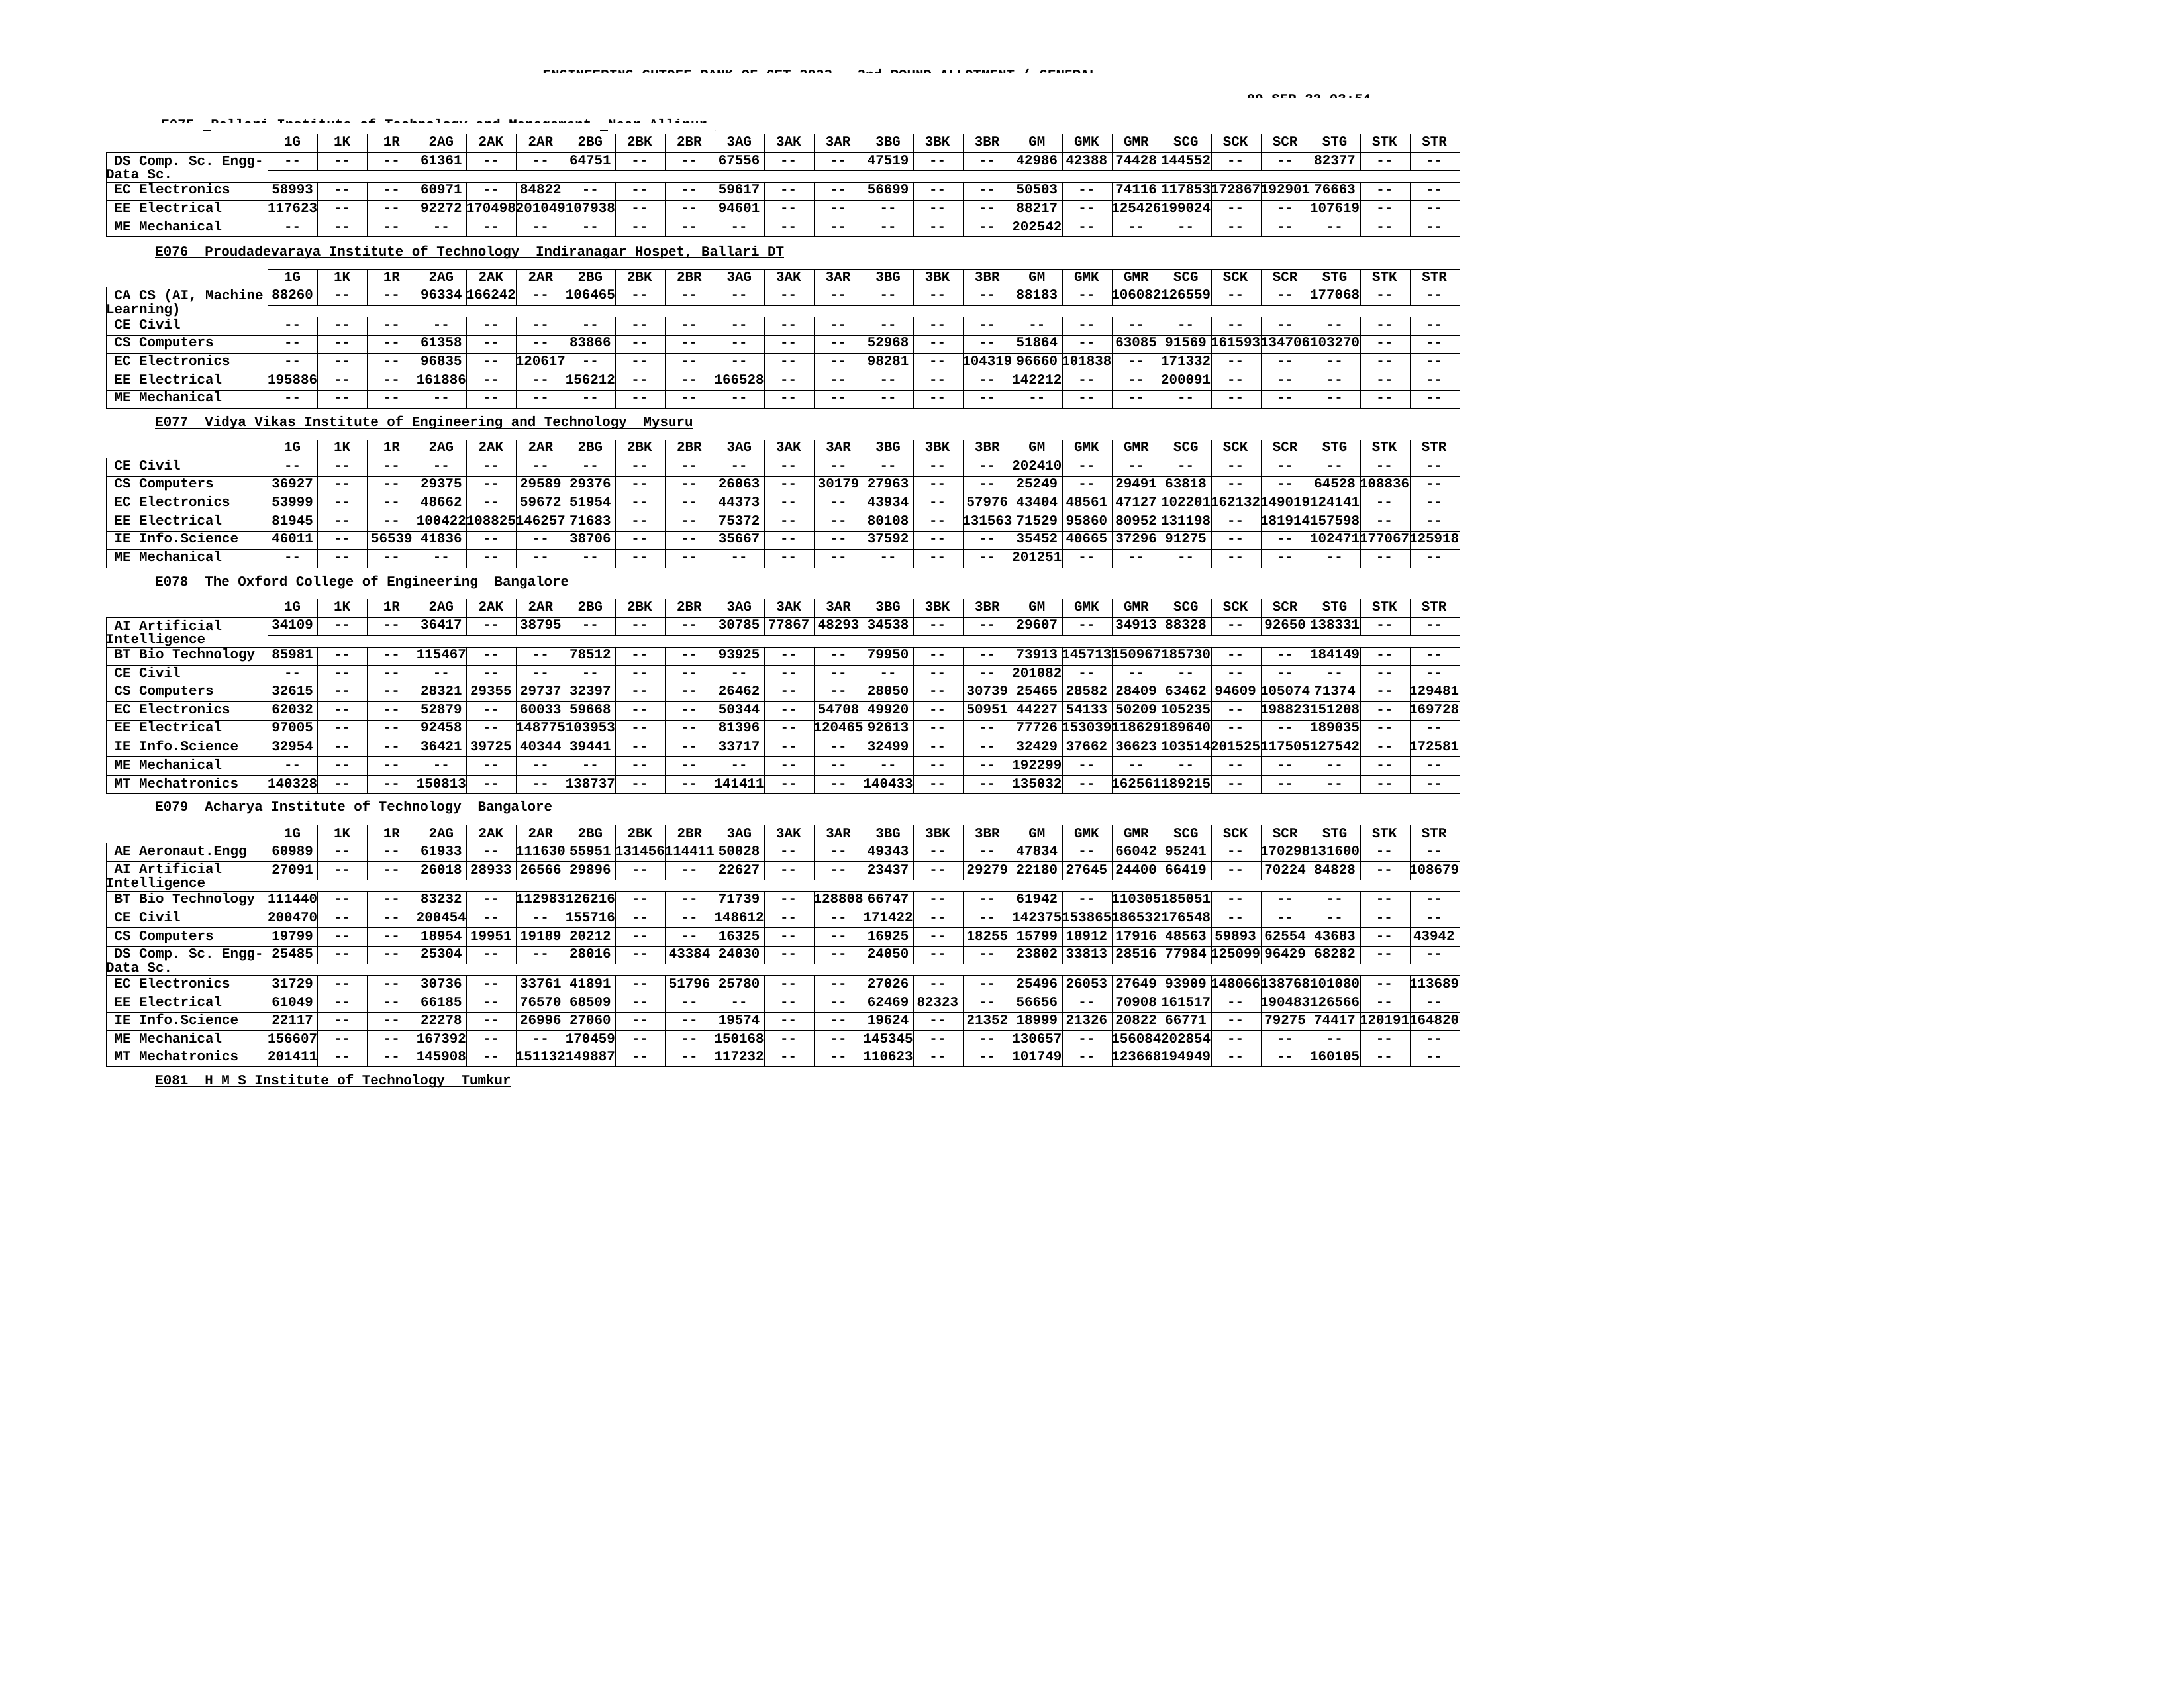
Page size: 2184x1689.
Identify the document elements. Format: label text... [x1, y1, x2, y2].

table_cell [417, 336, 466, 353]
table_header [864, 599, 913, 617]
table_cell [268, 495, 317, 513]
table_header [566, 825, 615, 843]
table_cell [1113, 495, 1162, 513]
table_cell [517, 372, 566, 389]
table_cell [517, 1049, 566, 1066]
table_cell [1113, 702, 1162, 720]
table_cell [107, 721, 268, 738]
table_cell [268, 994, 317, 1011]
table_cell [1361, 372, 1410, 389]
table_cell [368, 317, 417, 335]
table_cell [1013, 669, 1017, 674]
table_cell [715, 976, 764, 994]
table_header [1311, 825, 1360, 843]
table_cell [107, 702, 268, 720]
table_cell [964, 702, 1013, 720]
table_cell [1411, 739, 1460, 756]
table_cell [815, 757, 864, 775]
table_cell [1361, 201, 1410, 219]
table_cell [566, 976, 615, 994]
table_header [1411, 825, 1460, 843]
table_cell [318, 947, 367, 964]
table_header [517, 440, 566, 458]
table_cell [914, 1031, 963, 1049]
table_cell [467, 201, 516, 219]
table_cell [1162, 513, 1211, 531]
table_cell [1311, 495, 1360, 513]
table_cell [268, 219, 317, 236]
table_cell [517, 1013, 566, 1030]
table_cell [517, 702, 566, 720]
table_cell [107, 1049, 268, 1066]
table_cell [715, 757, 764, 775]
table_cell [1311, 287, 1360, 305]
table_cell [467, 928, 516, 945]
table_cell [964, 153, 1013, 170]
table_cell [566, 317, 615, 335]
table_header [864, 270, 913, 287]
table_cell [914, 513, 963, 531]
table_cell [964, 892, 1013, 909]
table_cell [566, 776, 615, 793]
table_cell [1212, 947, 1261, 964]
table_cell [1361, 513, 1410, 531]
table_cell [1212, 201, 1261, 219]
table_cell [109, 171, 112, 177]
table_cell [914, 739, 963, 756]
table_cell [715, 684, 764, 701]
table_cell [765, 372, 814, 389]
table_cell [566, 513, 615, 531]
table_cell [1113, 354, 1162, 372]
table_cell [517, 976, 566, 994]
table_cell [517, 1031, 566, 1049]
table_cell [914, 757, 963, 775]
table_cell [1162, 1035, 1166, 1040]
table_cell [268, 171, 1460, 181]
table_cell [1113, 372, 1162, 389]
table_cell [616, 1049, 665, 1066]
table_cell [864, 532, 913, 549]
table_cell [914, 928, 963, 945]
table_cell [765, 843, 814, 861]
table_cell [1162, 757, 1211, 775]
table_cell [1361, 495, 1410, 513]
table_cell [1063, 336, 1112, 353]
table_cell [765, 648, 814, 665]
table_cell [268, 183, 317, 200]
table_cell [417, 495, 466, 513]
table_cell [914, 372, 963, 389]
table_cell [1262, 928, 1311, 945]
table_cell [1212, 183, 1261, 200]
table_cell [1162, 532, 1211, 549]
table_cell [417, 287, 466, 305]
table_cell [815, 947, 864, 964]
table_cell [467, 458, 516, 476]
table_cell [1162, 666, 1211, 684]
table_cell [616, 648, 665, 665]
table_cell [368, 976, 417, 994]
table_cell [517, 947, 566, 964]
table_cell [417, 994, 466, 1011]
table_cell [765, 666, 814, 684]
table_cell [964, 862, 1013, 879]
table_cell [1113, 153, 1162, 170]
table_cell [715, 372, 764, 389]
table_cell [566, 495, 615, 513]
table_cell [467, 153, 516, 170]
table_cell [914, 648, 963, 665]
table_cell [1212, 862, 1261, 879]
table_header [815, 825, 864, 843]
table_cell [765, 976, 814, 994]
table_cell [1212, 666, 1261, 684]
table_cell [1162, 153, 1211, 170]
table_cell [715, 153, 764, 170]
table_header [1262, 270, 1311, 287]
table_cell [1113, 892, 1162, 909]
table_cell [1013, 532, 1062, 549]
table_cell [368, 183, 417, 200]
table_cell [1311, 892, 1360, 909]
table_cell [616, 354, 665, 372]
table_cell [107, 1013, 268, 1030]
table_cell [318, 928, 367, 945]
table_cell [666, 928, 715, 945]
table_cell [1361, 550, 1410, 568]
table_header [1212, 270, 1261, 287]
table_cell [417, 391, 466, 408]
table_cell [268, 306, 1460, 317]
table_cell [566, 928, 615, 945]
text E076 Proudadevaraya Institute of Technology Indiranagar Hospet, Ballari DT [155, 244, 1863, 260]
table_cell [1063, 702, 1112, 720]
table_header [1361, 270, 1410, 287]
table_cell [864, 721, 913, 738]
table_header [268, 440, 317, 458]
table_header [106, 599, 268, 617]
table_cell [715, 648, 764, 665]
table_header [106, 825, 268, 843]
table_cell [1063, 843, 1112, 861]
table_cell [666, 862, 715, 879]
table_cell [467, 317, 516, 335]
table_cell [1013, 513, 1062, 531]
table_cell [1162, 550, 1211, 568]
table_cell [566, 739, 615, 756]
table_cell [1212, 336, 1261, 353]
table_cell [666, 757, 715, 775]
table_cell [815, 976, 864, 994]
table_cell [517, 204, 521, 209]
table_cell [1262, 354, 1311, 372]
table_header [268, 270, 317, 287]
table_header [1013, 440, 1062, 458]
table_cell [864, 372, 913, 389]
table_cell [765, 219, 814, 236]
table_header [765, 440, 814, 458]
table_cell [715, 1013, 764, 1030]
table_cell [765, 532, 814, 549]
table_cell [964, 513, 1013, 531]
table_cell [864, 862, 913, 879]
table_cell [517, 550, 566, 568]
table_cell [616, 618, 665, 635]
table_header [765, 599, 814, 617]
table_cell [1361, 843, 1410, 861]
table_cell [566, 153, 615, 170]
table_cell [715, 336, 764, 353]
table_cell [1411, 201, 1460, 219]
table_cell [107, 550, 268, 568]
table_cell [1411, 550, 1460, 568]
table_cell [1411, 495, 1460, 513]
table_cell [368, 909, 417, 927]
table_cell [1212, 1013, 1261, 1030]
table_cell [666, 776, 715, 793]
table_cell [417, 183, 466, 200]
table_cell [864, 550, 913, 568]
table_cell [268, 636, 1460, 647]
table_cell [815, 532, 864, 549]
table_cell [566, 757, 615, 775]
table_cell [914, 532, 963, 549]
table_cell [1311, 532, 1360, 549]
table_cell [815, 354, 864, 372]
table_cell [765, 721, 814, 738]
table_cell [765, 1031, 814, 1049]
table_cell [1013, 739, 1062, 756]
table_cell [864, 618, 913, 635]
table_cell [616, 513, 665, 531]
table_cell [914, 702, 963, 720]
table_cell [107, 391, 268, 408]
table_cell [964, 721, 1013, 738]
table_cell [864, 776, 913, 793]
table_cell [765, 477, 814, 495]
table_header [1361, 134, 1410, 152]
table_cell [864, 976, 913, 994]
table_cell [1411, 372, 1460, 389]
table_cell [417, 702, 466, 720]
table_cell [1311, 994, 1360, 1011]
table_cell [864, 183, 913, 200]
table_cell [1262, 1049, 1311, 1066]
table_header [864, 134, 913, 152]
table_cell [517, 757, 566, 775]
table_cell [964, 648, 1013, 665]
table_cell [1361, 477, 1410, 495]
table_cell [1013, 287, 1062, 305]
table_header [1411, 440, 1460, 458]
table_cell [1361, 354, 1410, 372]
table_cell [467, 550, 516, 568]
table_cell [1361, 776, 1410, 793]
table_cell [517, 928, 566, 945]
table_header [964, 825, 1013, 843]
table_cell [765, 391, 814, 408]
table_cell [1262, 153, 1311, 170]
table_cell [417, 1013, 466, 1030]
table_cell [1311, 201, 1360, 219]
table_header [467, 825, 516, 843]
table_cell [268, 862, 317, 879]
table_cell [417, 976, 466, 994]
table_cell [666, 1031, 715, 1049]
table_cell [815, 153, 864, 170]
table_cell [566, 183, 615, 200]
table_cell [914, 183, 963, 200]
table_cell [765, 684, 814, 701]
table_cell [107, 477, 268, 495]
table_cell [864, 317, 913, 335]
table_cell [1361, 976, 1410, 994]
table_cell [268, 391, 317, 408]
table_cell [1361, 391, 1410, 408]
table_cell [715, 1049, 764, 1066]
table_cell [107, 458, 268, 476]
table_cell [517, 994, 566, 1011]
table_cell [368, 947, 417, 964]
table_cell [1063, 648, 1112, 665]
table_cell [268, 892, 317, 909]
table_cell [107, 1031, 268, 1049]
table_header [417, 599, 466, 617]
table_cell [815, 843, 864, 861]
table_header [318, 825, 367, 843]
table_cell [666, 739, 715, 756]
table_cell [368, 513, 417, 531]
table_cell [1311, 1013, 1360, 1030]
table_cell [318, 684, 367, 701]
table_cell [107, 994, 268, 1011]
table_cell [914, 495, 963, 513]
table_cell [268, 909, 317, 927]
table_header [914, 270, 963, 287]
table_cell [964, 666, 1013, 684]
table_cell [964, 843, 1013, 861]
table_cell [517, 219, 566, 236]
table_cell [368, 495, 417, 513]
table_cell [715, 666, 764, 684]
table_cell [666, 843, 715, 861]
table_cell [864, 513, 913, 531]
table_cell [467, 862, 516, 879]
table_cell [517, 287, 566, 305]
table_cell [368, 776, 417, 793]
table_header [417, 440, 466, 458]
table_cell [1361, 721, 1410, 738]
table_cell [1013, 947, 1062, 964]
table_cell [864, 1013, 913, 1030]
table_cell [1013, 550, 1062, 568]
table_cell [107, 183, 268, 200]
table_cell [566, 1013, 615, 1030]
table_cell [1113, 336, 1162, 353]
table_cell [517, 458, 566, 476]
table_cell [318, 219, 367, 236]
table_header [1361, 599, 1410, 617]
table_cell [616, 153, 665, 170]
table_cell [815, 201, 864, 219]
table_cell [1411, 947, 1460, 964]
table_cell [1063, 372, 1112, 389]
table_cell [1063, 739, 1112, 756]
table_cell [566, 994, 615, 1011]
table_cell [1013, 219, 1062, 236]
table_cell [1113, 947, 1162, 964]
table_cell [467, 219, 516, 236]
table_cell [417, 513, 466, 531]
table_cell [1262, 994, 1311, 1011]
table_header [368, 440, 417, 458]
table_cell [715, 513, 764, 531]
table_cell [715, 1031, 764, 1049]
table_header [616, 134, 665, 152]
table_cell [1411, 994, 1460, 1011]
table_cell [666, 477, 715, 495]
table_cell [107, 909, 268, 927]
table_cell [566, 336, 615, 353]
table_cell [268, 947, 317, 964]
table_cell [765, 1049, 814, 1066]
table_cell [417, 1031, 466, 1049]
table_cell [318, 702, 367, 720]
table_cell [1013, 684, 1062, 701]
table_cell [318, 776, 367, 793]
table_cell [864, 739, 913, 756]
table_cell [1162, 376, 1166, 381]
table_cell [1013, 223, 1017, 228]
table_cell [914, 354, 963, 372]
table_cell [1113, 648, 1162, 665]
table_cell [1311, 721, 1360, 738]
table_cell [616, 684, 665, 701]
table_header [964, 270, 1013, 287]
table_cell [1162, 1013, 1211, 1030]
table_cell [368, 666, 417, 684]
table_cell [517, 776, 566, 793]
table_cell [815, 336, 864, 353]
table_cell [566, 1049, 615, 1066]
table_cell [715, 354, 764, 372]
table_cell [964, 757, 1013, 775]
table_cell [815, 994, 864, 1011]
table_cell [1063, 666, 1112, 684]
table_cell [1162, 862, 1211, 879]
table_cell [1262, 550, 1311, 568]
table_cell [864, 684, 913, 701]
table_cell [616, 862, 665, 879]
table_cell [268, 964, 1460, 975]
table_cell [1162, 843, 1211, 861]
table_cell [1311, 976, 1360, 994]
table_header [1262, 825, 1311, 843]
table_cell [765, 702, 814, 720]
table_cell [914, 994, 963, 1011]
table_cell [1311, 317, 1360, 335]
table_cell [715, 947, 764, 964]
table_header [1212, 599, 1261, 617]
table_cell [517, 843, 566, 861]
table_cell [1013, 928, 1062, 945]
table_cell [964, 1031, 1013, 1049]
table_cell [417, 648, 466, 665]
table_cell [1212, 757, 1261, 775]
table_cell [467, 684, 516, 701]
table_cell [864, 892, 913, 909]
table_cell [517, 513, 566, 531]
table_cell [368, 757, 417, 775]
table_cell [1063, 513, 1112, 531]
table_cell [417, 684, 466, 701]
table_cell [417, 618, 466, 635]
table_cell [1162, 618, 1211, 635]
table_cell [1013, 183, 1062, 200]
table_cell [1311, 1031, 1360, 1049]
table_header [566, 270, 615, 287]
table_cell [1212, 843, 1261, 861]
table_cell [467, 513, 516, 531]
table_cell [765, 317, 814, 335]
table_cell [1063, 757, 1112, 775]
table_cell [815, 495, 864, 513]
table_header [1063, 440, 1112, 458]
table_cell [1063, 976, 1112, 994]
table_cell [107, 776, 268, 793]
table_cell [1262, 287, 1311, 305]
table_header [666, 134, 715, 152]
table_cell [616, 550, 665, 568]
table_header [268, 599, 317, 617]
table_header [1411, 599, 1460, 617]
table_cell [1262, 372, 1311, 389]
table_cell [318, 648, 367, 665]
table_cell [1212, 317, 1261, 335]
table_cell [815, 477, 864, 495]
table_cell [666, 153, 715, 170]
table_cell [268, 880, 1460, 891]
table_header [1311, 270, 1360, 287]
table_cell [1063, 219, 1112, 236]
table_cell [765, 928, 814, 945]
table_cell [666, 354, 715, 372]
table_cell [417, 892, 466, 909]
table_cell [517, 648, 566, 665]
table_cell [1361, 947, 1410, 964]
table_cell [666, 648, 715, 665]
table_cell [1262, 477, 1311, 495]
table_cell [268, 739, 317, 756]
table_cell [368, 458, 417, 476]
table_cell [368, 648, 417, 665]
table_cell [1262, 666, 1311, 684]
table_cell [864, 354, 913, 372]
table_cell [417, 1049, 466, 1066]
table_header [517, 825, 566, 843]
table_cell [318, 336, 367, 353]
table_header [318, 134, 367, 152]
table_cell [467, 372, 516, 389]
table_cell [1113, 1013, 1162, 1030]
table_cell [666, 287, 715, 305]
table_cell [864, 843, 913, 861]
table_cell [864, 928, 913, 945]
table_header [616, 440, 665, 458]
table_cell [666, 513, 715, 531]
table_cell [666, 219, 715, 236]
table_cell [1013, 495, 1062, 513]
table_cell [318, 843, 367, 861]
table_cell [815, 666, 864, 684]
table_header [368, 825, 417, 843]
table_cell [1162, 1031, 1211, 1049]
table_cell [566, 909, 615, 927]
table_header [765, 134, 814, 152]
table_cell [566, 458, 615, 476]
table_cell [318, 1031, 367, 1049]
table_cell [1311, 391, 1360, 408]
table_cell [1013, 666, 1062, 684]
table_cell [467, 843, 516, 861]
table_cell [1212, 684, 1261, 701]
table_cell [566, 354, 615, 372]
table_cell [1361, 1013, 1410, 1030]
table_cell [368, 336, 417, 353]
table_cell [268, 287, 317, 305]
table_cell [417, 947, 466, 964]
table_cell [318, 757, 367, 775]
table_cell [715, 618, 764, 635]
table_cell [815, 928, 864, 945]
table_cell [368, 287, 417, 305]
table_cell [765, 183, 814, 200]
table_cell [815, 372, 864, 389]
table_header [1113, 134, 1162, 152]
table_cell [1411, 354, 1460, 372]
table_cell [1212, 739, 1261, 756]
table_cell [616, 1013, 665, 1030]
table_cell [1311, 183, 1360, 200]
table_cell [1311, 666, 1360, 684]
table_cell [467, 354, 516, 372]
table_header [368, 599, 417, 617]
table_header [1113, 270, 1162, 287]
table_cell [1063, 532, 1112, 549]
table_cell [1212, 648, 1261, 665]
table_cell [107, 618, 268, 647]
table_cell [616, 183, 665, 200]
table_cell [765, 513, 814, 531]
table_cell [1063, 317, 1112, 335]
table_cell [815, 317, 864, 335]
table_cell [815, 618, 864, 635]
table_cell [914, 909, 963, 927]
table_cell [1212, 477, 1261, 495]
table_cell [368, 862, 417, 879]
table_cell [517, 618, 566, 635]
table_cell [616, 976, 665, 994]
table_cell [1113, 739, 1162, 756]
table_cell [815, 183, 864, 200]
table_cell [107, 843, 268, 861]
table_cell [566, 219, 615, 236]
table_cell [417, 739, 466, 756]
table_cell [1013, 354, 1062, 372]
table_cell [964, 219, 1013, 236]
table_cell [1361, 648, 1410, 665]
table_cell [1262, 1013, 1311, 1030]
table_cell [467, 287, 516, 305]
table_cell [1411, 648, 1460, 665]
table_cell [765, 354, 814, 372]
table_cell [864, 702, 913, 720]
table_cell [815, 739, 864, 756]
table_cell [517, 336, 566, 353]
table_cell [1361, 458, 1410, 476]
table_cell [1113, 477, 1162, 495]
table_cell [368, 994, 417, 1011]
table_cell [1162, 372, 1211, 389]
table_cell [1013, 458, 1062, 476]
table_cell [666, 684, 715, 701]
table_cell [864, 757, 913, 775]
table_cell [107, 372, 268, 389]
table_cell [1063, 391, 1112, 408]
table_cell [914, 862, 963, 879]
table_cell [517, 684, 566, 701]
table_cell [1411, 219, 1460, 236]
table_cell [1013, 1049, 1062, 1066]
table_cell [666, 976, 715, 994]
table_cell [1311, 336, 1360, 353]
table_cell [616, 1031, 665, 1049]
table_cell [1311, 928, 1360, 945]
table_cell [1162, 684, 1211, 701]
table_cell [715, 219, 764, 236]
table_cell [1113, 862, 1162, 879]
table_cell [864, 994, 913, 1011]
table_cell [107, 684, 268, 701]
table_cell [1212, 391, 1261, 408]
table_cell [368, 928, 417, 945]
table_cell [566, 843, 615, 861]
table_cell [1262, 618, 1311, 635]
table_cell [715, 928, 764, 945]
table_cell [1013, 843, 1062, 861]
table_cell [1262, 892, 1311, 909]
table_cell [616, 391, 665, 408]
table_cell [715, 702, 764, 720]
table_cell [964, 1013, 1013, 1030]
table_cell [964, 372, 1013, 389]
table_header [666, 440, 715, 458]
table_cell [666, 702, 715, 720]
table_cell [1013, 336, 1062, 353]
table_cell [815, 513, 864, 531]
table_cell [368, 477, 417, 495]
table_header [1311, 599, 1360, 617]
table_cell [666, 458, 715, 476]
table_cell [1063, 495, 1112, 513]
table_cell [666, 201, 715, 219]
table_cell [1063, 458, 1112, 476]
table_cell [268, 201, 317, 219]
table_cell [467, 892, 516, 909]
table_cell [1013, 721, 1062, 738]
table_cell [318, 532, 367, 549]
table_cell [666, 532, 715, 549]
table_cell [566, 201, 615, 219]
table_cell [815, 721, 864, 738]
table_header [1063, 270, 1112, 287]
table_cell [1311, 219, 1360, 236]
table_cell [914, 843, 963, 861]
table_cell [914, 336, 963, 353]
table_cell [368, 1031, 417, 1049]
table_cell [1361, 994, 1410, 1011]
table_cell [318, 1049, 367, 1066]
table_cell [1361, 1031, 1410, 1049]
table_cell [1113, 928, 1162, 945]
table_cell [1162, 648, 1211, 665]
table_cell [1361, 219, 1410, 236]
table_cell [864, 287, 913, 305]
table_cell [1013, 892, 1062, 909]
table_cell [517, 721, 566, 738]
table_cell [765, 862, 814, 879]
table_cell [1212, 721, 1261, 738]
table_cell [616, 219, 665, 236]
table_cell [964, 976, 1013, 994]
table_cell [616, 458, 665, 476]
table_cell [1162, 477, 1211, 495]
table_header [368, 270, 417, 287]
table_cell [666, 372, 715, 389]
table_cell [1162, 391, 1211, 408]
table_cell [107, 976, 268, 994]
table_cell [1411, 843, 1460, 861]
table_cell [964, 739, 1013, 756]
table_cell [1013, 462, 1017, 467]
text E079 Acharya Institute of Technology Bangalore [155, 799, 1863, 815]
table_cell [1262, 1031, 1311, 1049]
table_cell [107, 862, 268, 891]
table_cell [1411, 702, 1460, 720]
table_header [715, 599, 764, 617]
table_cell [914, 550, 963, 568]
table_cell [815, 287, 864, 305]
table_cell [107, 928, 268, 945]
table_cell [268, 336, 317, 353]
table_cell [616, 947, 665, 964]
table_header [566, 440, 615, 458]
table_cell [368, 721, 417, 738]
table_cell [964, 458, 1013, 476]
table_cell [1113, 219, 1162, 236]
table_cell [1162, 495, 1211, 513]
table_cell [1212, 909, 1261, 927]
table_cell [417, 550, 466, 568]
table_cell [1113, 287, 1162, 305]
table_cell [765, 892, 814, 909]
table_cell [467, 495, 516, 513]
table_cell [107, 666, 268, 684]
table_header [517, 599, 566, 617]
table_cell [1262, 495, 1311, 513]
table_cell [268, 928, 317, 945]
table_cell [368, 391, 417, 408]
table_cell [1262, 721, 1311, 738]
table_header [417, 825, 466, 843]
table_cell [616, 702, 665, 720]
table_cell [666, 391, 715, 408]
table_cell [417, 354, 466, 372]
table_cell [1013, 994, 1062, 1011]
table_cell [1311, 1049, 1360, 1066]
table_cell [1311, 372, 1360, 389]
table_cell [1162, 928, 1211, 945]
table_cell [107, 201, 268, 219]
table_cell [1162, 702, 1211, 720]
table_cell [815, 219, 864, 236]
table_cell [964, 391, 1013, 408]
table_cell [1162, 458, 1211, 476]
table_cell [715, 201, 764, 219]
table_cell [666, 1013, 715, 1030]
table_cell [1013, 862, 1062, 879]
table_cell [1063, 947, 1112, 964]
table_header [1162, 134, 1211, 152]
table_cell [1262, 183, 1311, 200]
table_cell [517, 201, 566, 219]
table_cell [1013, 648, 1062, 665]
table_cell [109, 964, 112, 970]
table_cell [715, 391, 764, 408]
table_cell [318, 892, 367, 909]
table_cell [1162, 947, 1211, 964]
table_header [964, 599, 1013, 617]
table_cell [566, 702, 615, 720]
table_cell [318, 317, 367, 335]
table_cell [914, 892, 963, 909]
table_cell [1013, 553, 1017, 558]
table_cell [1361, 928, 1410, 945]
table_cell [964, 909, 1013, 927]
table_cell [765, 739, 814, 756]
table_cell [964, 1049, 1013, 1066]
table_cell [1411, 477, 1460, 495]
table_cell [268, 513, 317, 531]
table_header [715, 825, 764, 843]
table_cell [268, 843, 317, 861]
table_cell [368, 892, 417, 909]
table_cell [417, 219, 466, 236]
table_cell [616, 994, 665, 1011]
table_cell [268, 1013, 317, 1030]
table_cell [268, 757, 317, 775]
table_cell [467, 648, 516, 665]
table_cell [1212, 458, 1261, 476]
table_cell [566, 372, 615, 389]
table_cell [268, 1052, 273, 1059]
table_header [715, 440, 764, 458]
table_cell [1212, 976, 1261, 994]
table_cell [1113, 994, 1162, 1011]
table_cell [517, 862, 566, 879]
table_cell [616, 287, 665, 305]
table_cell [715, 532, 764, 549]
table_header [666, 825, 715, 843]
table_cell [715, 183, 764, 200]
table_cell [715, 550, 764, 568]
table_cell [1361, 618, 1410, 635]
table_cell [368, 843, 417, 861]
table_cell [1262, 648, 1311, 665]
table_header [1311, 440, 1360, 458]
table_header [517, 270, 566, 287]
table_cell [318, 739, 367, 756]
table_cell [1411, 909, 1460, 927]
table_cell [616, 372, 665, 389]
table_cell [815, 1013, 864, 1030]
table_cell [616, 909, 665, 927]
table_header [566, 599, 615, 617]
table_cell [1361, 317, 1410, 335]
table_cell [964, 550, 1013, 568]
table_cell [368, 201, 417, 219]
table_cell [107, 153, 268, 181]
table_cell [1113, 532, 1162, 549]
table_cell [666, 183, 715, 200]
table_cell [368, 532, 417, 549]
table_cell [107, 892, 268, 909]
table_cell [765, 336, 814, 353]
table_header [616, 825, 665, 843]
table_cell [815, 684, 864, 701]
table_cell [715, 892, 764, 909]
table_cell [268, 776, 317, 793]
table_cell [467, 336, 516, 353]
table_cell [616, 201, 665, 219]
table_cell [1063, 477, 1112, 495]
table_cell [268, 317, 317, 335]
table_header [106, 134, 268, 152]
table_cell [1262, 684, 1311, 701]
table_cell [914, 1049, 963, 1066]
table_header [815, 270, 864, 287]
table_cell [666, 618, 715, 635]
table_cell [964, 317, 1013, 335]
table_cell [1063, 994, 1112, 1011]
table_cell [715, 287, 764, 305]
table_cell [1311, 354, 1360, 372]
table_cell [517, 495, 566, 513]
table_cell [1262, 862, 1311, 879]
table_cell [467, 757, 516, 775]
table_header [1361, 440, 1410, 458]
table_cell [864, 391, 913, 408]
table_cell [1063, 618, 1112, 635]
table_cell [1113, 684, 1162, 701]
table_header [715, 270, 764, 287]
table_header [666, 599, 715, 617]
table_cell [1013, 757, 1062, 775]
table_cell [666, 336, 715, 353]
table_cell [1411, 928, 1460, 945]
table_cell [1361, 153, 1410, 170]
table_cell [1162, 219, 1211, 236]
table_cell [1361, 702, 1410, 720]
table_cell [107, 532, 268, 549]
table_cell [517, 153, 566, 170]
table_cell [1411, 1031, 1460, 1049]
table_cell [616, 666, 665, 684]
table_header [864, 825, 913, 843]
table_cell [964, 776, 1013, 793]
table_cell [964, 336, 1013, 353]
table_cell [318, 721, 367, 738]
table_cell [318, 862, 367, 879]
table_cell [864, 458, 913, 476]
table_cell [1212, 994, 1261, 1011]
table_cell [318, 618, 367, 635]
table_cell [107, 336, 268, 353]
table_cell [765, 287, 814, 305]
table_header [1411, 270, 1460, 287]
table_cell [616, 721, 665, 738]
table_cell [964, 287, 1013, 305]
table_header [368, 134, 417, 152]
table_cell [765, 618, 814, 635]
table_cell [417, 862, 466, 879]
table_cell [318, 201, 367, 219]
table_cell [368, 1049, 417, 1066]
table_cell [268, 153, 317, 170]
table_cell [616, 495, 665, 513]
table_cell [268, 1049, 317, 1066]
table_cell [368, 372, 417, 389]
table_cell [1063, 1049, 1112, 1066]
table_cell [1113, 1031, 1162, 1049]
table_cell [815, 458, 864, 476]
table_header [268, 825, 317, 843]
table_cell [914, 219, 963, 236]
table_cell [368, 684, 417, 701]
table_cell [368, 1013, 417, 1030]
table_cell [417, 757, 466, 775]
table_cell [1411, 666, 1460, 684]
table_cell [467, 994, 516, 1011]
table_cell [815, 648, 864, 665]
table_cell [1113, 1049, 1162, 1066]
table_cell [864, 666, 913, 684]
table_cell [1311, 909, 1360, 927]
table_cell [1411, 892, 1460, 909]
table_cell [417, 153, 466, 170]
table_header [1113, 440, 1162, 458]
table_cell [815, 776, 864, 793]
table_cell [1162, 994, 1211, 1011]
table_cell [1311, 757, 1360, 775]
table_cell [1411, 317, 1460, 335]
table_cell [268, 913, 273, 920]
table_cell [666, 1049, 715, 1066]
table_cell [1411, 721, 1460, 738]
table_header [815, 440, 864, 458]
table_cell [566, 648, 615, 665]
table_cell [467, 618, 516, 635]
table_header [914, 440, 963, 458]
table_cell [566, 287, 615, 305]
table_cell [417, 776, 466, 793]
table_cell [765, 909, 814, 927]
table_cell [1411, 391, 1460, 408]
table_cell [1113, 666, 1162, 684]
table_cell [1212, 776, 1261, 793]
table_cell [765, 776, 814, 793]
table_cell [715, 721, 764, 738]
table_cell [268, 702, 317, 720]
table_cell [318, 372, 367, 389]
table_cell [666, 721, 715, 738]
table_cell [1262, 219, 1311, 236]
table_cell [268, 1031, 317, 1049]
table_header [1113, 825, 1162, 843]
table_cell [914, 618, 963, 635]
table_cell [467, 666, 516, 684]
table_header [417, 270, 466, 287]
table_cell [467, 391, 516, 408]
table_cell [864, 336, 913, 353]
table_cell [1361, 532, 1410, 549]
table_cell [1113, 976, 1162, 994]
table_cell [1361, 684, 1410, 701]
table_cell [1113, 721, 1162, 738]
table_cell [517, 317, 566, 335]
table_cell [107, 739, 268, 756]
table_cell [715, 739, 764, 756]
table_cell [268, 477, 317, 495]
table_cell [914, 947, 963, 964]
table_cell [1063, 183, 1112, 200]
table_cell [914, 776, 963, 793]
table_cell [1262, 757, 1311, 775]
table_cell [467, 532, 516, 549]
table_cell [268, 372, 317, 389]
text E081 H M S Institute of Technology Tumkur [155, 1073, 1863, 1089]
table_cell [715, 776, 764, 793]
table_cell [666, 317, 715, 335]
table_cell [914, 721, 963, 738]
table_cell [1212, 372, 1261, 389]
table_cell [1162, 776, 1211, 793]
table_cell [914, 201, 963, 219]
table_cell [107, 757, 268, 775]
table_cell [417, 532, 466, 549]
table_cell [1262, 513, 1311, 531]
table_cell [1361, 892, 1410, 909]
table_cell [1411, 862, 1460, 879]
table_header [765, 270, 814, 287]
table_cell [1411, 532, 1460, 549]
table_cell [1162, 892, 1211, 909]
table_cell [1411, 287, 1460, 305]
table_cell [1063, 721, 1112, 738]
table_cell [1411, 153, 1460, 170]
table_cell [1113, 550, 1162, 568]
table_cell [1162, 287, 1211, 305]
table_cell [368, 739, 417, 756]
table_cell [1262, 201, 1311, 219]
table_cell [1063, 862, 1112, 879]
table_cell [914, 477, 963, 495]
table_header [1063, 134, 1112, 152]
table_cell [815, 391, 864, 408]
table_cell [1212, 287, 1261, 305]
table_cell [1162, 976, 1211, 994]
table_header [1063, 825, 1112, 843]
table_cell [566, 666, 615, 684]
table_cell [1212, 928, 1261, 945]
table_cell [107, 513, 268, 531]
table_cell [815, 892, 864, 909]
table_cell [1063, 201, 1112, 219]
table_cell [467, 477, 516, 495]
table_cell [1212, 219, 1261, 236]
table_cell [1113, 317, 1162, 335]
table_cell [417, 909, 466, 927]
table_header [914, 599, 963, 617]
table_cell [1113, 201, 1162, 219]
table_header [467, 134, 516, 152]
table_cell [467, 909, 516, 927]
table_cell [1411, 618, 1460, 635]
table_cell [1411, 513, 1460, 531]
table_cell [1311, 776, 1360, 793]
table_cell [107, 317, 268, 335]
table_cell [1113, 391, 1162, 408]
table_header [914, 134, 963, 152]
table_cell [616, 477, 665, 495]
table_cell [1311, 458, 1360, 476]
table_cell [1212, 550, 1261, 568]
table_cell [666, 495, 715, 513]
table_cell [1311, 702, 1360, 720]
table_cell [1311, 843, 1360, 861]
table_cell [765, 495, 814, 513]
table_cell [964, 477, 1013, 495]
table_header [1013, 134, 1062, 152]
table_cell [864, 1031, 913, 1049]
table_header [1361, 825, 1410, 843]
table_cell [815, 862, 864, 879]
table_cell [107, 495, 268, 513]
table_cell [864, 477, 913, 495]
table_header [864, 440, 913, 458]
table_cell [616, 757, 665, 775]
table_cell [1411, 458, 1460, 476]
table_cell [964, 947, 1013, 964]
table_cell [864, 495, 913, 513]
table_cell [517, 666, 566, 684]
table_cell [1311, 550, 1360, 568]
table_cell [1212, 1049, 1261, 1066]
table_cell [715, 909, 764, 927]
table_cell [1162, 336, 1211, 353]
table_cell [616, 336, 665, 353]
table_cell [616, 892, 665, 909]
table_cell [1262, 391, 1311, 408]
text E077 Vidya Vikas Institute of Engineering and Technology Mysuru [155, 415, 1863, 431]
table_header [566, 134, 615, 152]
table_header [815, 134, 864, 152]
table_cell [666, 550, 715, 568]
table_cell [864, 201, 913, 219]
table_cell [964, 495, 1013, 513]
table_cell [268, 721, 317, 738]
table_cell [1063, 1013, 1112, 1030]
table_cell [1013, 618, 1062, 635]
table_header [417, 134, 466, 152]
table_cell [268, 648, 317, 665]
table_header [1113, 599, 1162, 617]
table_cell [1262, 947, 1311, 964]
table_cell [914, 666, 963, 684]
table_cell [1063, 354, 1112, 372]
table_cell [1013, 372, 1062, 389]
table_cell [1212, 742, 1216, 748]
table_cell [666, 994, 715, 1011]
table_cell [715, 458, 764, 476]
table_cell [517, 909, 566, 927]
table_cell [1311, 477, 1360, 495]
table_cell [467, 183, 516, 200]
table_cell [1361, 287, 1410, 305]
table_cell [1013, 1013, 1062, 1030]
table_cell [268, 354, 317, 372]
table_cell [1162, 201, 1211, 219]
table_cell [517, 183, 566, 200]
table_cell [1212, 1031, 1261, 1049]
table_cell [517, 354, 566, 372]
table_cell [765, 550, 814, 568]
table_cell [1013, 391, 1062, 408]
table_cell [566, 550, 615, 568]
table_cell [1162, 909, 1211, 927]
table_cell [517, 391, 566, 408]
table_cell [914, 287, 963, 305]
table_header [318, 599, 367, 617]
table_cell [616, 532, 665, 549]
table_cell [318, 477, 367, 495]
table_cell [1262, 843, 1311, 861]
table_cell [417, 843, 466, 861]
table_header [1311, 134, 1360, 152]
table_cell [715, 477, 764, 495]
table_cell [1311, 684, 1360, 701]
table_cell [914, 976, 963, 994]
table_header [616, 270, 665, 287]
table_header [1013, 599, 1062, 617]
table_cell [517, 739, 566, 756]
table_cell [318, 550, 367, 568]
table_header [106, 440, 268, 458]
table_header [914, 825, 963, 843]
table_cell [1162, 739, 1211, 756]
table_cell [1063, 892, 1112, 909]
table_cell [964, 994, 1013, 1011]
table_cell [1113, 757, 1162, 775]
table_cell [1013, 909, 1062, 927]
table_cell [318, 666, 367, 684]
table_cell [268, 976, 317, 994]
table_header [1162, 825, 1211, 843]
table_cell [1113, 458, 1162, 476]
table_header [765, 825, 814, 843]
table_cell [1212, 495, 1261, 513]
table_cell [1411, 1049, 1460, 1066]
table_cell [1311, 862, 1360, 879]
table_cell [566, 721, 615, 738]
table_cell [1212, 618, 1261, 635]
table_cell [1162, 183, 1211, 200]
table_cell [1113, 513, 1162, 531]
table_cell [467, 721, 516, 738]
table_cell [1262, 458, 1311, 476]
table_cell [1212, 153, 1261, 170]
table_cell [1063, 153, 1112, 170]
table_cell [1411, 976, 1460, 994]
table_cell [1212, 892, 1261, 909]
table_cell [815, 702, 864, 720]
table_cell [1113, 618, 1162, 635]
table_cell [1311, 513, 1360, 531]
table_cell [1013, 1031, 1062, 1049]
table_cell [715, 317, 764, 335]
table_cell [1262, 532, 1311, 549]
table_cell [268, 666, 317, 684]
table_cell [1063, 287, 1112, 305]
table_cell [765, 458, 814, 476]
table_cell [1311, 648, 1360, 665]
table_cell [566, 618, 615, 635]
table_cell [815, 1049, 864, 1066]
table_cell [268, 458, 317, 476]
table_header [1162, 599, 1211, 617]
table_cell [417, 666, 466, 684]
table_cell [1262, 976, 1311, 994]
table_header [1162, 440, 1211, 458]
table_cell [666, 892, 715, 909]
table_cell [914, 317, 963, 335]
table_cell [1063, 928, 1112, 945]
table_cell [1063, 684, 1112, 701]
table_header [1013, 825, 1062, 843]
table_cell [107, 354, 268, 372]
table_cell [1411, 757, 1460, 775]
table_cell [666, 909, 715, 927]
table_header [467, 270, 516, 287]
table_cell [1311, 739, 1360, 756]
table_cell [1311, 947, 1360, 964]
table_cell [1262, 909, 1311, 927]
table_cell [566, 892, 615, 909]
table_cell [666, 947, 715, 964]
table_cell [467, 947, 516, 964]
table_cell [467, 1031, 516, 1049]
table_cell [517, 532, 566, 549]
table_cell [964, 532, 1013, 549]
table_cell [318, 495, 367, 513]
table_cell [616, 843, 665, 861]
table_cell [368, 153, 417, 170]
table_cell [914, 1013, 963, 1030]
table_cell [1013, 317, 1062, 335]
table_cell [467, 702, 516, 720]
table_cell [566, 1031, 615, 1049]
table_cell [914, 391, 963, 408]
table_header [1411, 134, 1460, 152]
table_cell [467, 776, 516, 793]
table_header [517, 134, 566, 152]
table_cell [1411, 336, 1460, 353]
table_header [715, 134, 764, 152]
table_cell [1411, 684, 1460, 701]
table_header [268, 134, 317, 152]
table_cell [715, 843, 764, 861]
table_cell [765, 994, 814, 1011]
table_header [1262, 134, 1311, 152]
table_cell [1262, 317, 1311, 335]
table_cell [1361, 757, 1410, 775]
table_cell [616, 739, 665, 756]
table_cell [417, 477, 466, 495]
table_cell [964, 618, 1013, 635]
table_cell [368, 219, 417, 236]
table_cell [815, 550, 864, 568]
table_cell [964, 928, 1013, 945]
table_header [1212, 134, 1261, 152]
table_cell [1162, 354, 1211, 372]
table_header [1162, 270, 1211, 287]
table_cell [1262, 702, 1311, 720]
text E078 The Oxford College of Engineering Bangalore [155, 574, 1863, 590]
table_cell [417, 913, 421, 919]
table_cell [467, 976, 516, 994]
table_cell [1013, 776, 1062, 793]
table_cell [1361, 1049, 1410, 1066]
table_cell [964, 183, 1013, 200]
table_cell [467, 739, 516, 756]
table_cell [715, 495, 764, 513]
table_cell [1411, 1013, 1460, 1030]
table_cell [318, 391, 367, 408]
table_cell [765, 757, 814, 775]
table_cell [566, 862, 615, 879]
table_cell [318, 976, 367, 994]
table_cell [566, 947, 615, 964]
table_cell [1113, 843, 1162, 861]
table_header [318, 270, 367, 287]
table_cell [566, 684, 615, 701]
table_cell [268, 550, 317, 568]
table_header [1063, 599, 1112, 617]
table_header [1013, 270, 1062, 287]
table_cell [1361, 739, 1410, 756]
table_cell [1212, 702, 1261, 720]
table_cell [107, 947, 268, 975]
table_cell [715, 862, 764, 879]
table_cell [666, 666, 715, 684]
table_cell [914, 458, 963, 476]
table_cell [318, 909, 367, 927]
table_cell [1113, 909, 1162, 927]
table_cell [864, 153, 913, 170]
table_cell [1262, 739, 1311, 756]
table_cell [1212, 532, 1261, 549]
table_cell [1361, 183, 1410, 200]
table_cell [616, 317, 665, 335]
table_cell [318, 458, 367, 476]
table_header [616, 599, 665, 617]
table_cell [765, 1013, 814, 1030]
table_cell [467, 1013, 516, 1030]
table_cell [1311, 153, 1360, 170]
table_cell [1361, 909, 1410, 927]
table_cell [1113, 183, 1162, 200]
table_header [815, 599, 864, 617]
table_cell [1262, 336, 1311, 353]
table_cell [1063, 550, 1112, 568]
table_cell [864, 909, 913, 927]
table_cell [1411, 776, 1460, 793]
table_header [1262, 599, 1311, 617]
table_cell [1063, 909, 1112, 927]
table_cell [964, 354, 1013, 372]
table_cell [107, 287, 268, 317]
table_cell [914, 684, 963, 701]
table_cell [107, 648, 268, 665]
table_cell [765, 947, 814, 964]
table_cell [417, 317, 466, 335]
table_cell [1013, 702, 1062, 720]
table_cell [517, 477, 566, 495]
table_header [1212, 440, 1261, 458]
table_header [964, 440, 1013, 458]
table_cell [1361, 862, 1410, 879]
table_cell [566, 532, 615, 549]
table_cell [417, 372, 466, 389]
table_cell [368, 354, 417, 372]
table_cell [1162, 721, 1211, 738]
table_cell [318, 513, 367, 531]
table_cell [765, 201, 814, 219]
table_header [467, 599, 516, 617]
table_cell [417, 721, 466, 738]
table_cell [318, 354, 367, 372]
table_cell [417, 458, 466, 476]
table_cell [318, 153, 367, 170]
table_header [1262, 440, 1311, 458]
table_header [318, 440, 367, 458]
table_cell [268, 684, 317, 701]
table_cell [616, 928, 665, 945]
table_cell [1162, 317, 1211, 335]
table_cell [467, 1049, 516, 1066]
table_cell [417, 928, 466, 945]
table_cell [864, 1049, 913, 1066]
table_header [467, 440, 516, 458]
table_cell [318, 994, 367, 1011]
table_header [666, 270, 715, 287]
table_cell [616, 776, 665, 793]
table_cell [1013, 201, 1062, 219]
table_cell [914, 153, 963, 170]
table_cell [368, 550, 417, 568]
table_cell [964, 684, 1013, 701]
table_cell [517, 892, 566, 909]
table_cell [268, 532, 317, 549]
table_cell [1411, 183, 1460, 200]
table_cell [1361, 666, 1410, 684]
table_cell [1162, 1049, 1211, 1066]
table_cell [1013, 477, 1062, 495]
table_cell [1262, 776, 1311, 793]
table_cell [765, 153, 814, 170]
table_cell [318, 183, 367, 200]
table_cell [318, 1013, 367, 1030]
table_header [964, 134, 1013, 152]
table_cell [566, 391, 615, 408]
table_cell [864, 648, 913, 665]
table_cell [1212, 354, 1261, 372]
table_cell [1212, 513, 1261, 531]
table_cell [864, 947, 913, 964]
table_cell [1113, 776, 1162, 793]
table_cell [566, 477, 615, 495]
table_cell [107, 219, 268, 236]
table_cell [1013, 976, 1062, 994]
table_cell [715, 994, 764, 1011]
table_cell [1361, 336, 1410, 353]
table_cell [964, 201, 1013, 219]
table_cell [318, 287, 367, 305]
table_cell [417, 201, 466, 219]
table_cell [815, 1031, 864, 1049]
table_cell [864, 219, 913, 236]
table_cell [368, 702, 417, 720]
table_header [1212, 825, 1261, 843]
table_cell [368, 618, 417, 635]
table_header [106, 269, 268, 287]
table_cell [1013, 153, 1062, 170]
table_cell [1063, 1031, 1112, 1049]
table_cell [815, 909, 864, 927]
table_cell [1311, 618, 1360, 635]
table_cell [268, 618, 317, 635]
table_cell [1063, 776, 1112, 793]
